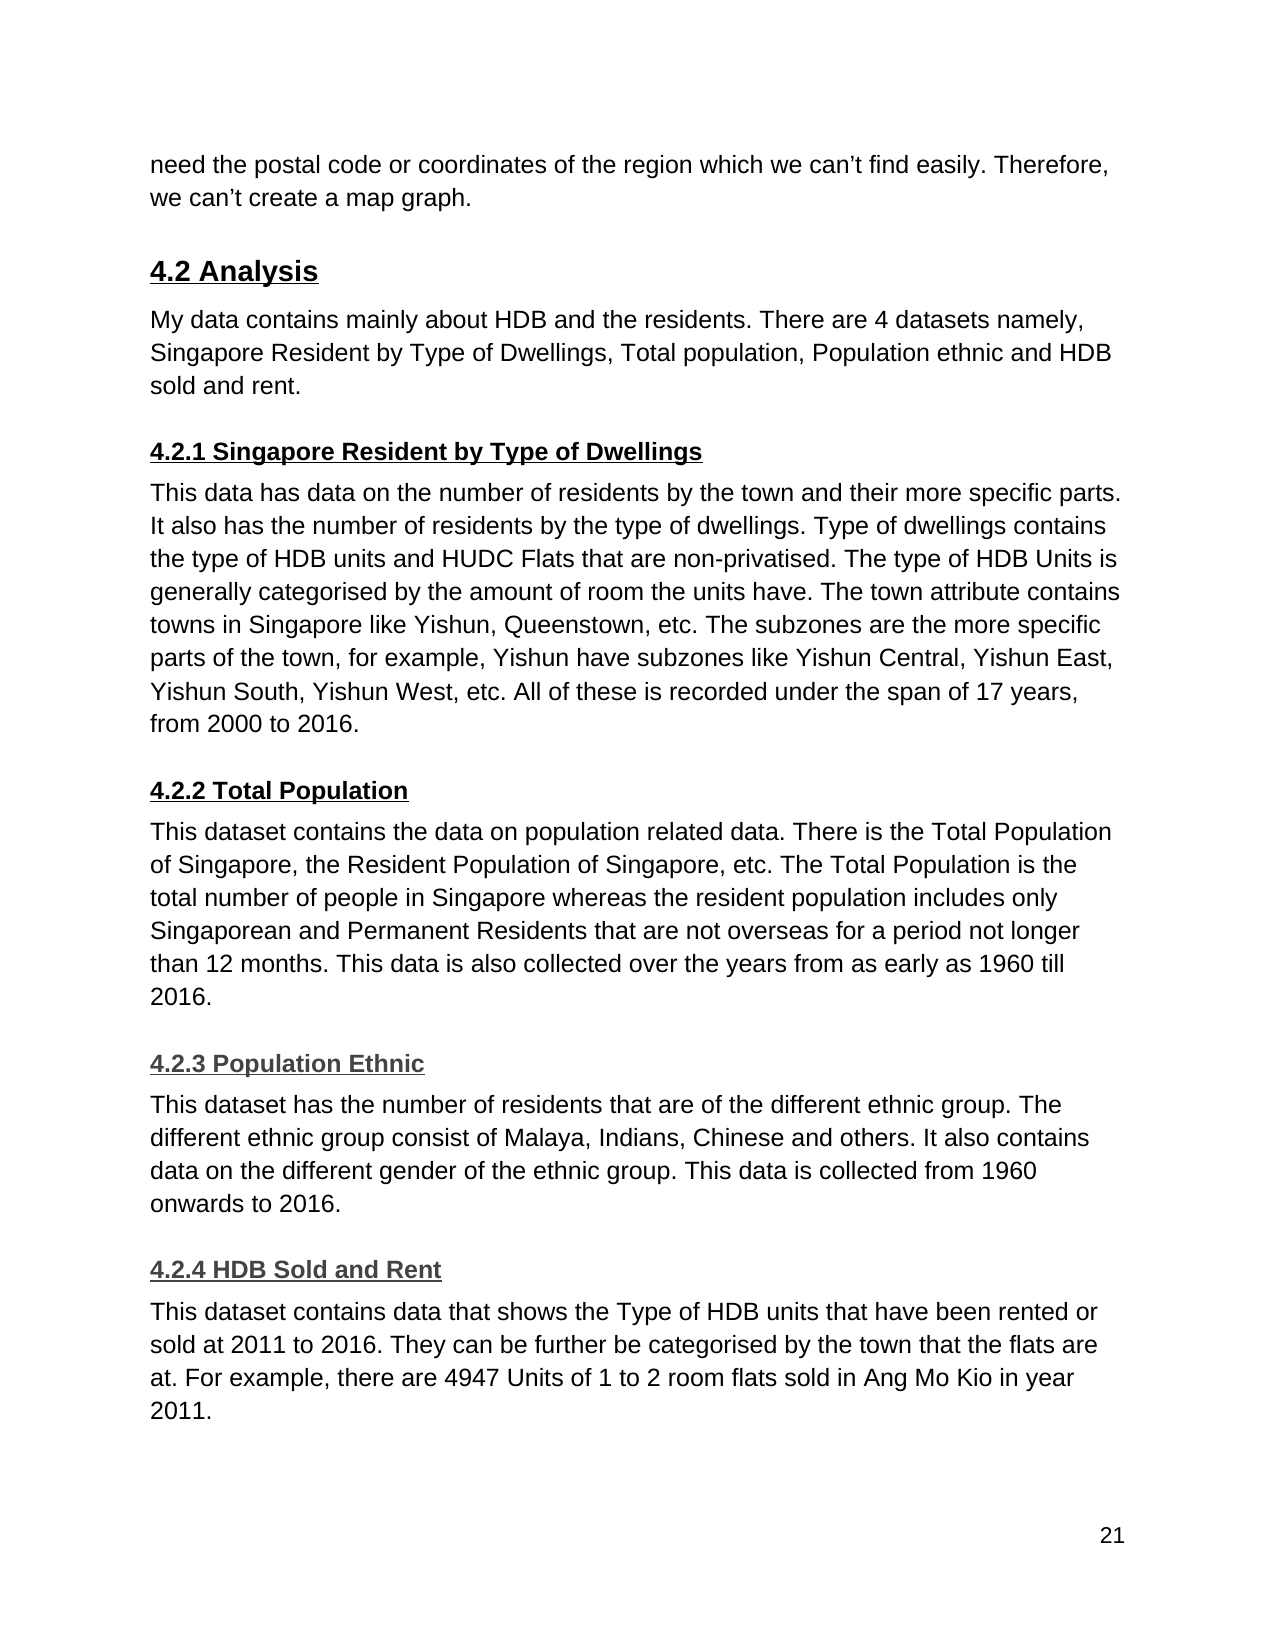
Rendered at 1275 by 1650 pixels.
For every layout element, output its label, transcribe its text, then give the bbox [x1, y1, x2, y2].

subtitle 4.2.2 Total Population [150, 776, 1125, 804]
text This dataset has the number of residents that are of the different ethnic group. The different ethnic group consist of Malaya, Indians, Chinese and others. It also contains data on the different gender of the ethnic group. This data is collected from 1960 onwards to 2016. [150, 1090, 1125, 1218]
subtitle 4.2.4 HDB Sold and Rent [150, 1255, 1125, 1284]
text This dataset contains data that shows the Type of HDB units that have been rented or sold at 2011 to 2016. They can be further be categorised by the town that the flats are at. For example, there are 4947 Units of 1 to 2 room flats sold in Ang Mo Kio in year 2011. [150, 1297, 1125, 1424]
text This data has data on the number of residents by the town and their more specific parts. It also has the number of residents by the type of dwellings. Type of dwellings contains the type of HDB units and HUDC Flats that are non-privatised. The type of HDB Units is generally categorised by the amount of room the units have. The town attribute contains towns in Singapore like Yishun, Queenstown, etc. The subzones are the more specific parts of the town, for example, Yishun have subzones like Yishun Central, Yishun East, Yishun South, Yishun West, etc. All of these is recorded under the span of 17 years, from 2000 to 2016. [150, 478, 1125, 738]
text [150, 150, 1125, 212]
text This dataset contains the data on population related data. There is the Total Population of Singapore, the Resident Population of Singapore, etc. The Total Population is the total number of people in Singapore whereas the resident population includes only Singaporean and Permanent Residents that are not overseas for a period not longer than 12 months. This data is also collected over the years from as early as 1960 till 2016. [150, 817, 1125, 1011]
subtitle 4.2.3 Population Ethnic [150, 1049, 1125, 1077]
subtitle 4.2 Analysis [150, 253, 1125, 287]
subtitle 4.2.1 Singapore Resident by Type of Dwellings [150, 437, 1125, 466]
text My data contains mainly about HDB and the residents. There are 4 datasets namely, Singapore Resident by Type of Dwellings, Total population, Population ethnic and HDB sold and rent. [150, 304, 1125, 399]
